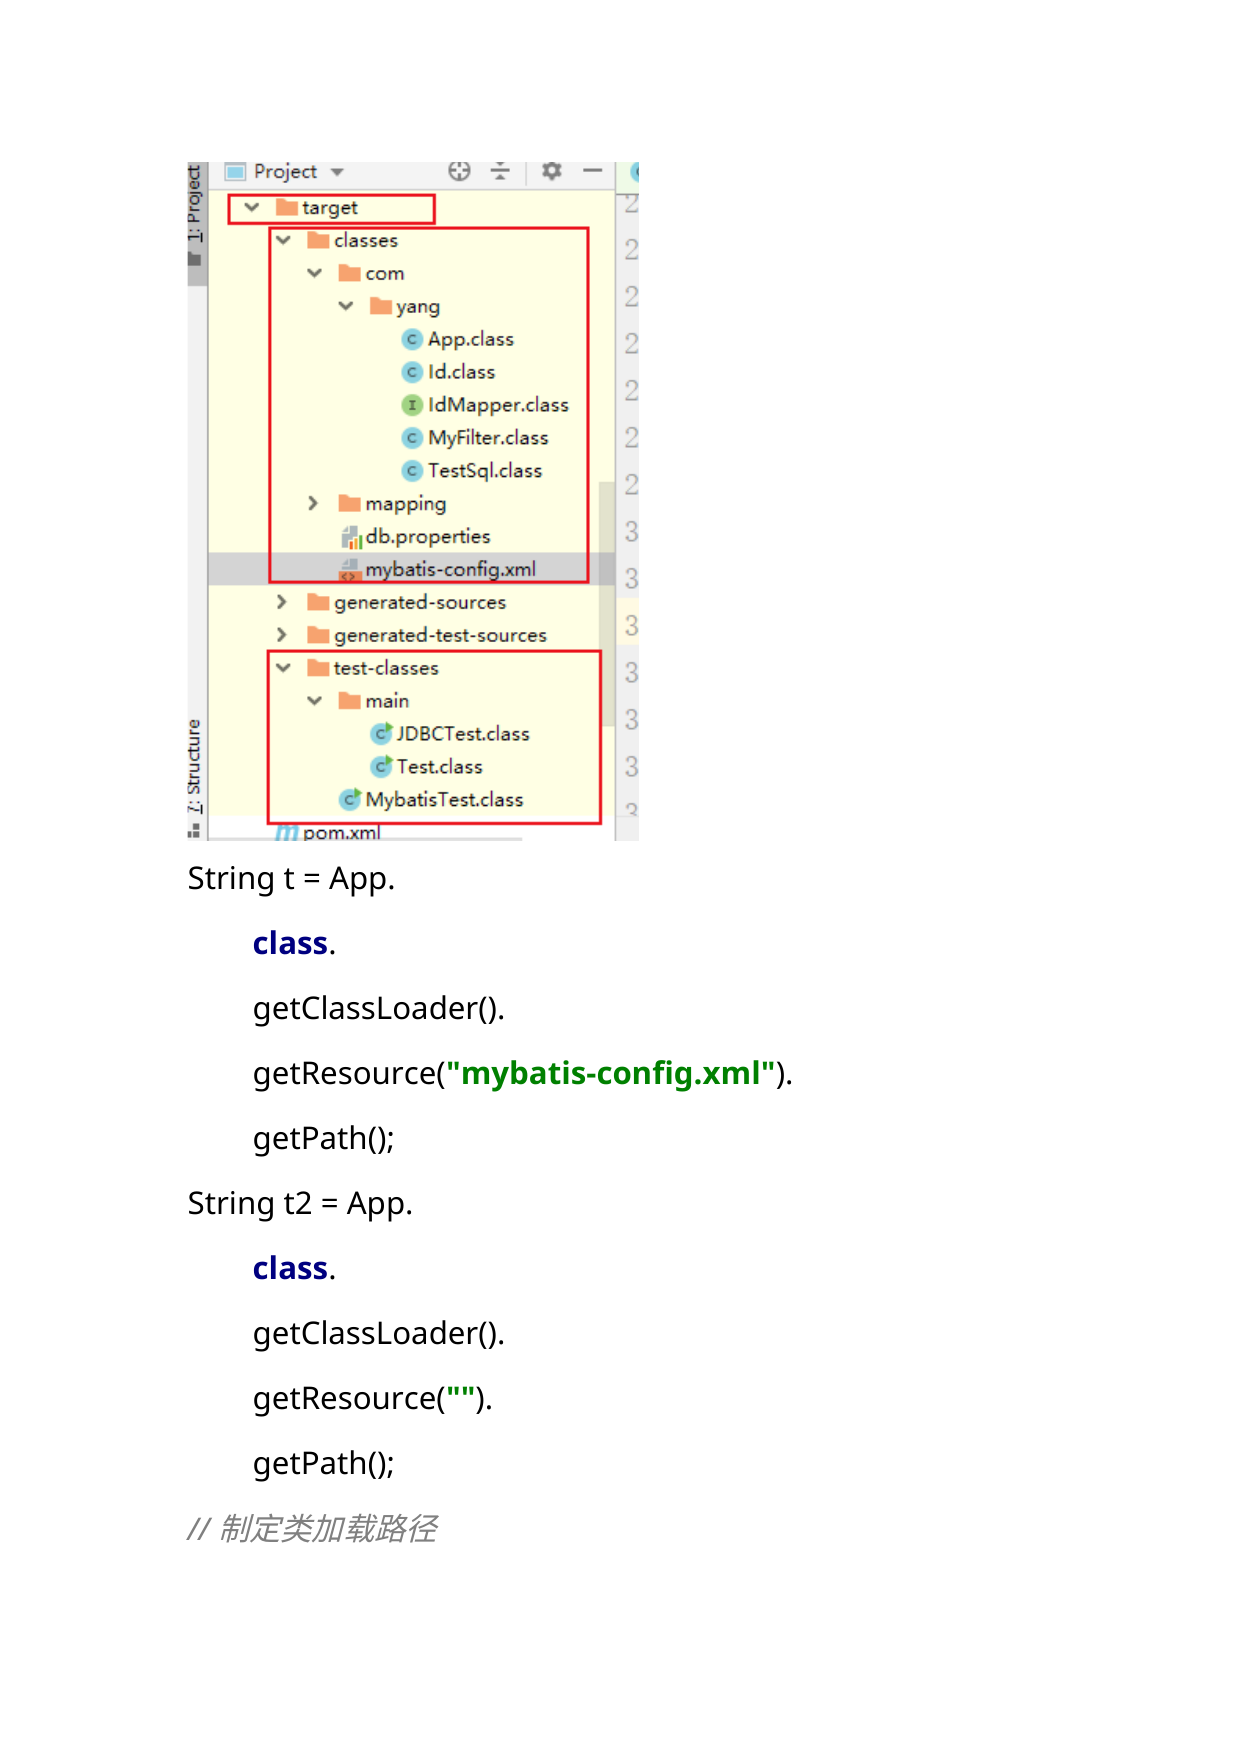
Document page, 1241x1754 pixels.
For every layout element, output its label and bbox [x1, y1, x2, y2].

picture [187, 162, 639, 841]
text [187, 844, 1053, 1559]
